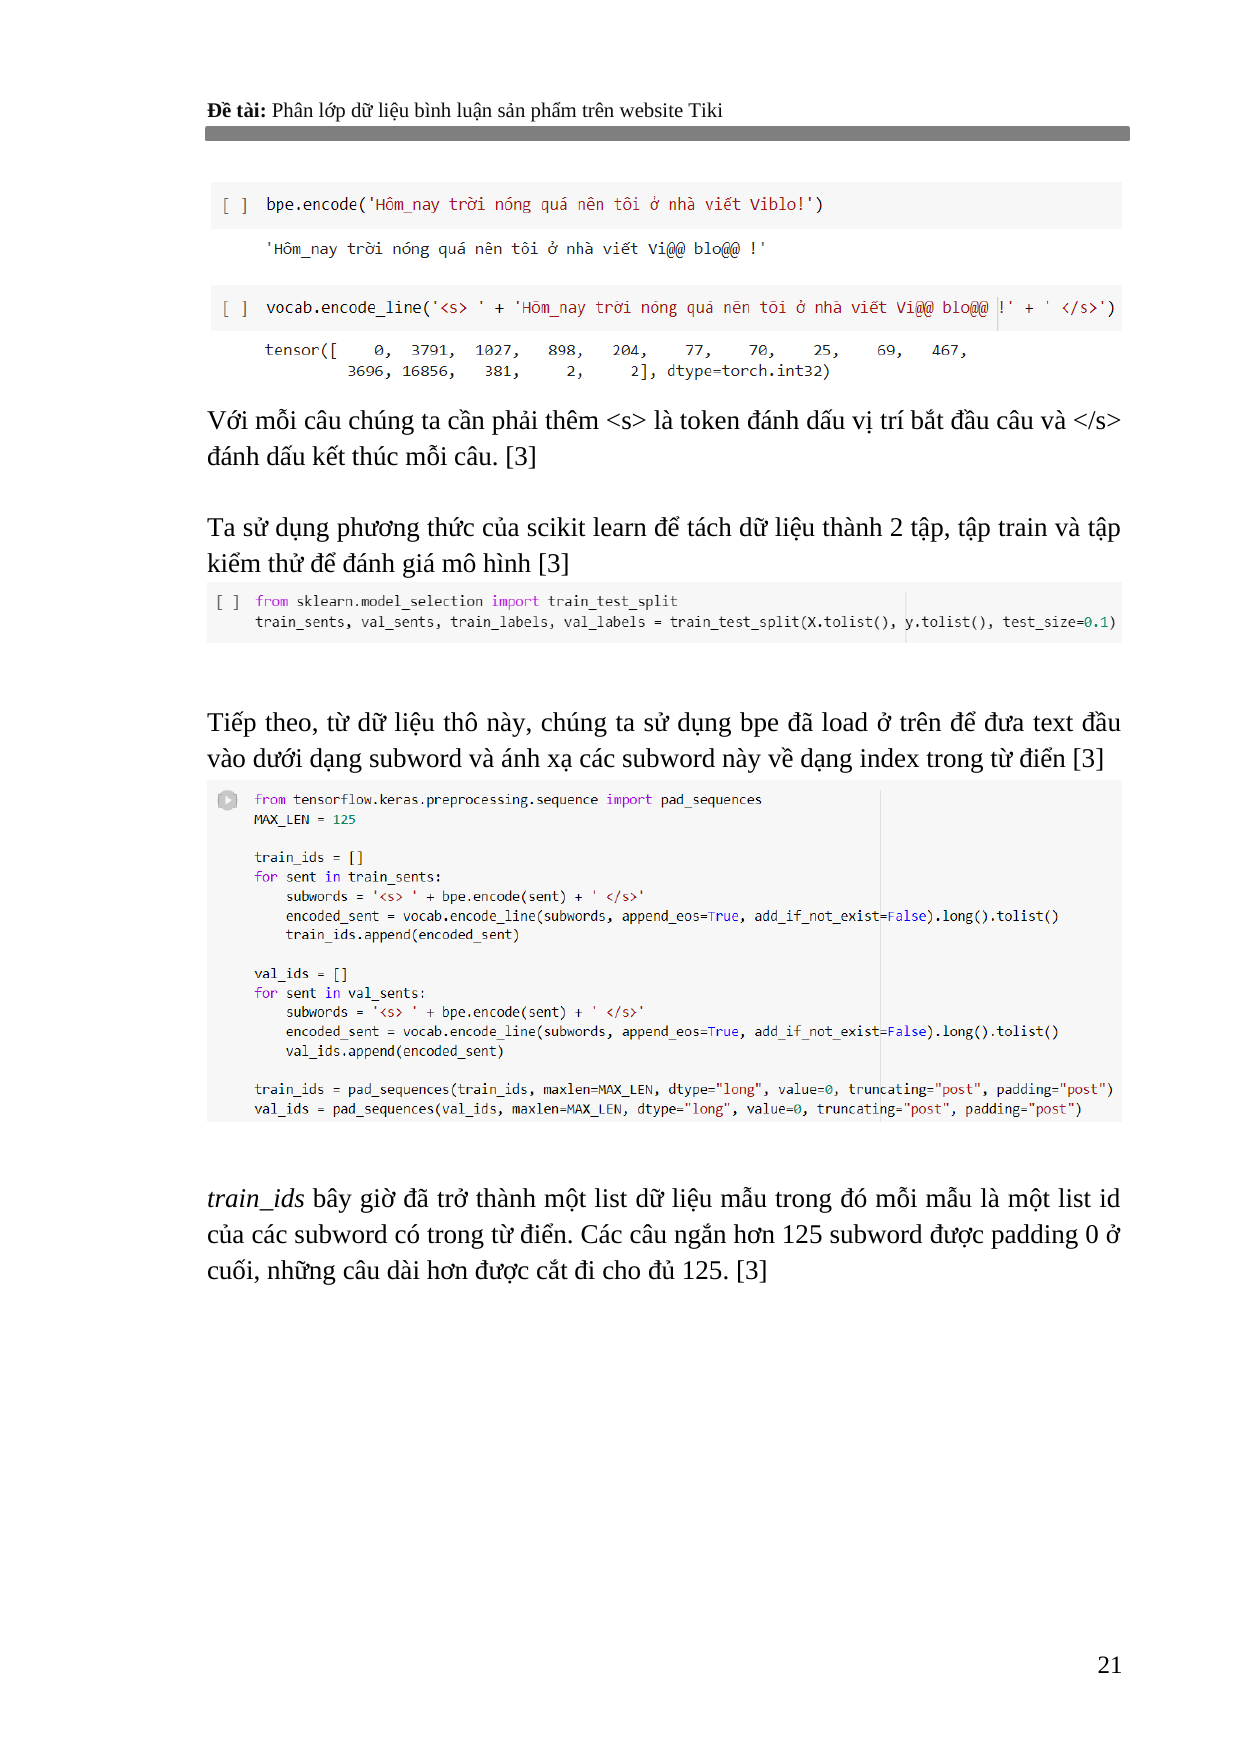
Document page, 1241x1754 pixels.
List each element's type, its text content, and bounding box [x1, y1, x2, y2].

picture [206, 177, 1122, 390]
text Với mỗi câu chúng ta cần phải thêm <s> là token đánh dấu vị trí bắt đầu câu và </s> đánh dấu kết thúc mỗi câu. [3] [207, 404, 1122, 471]
text Ta sử dụng phương thức của scikit learn để tách dữ liệu thành 2 tập, tập train và tập kiểm thử để đánh giá mô hình [3] [207, 511, 1122, 578]
text train_ids bây giờ đã trở thành một list dữ liệu mẫu trong đó mỗi mẫu là một list id của các subword có trong từ điển. Các câu ngắn hơn 125 subword được padding 0 ở cuối, những câu dài hơn được cắt đi cho đủ 125. [3] [207, 1182, 1122, 1285]
picture [206, 582, 1122, 646]
picture [206, 777, 1122, 1122]
text Tiếp theo, từ dữ liệu thô này, chúng ta sử dụng bpe đã load ở trên để đưa text đầu vào dưới dạng subword và ánh xạ các subword này về dạng index trong từ điển [3] [207, 706, 1122, 773]
